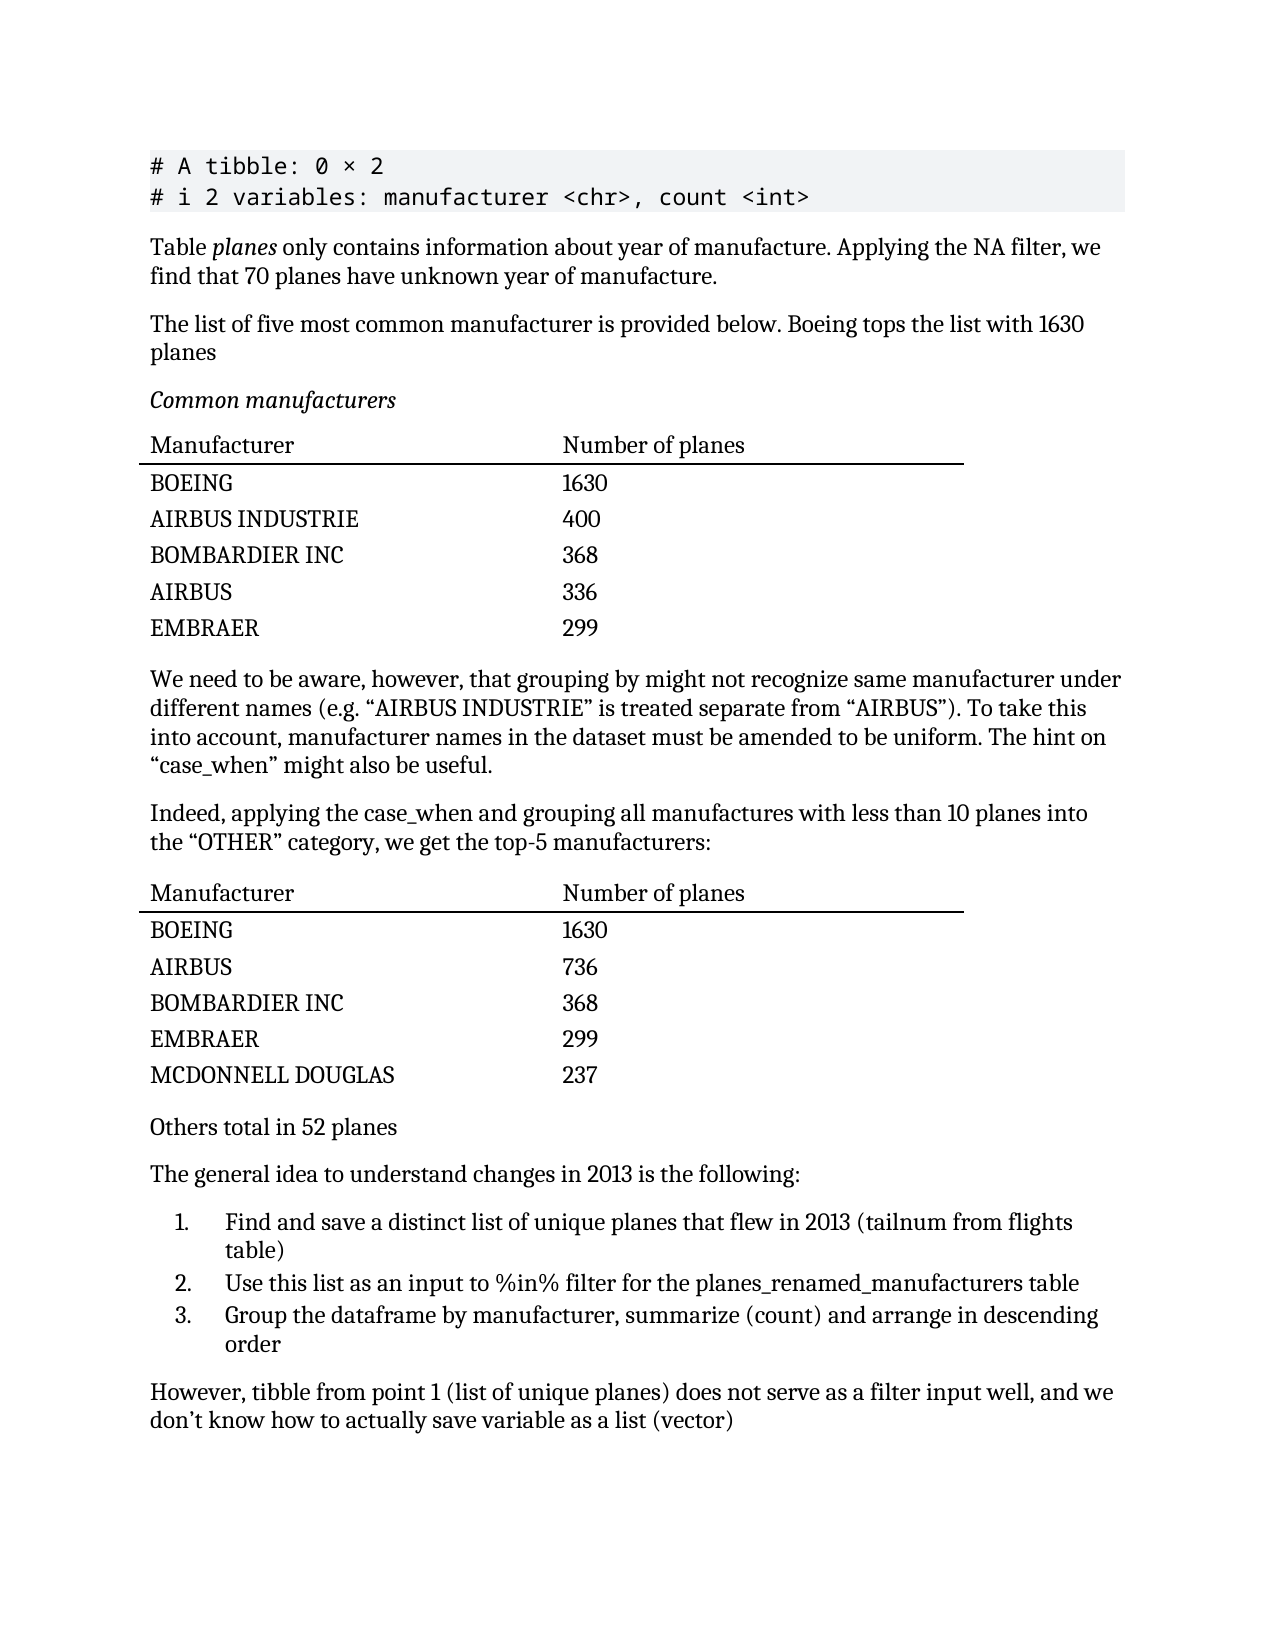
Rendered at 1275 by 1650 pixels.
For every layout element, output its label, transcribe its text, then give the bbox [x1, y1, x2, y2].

table_header Number of planes [551, 427, 964, 463]
table_cell 400 [551, 501, 964, 537]
table_header Manufacturer [139, 875, 551, 911]
text However, tibble from point 1 (list of unique planes) does not serve as a filter input well, and we don’t know how to actually save variable as a list (vector) [150, 1378, 1125, 1435]
table_cell 1630 [551, 913, 964, 949]
table_header Manufacturer [139, 427, 551, 463]
text Table planes only contains information about year of manufacture. Applying the NA filter, we find that 70 planes have unknown year of manufacture. [150, 233, 1125, 291]
list Group the dataframe by manufacturer, summarize (count) and arrange in descending order [175, 1301, 1125, 1359]
table_cell EMBRAER [139, 610, 551, 646]
text # A tibble: 0 × 2 # ℹ 2 variables: manufacturer <chr>, count <int> [150, 150, 1125, 212]
table_cell AIRBUS [139, 574, 551, 610]
text Common manufacturers [150, 386, 1125, 414]
table_cell 736 [551, 949, 964, 985]
text The list of five most common manufacturer is provided below. Boeing tops the list with 1630 planes [150, 309, 1125, 367]
list Find and save a distinct list of unique planes that flew in 2013 (tailnum from flights table) [175, 1208, 1125, 1265]
text The general idea to understand changes in 2013 is the following: [150, 1160, 1125, 1189]
text Others total in 52 planes [150, 1113, 1125, 1141]
table_cell BOMBARDIER INC [139, 538, 551, 574]
table_cell 368 [551, 985, 964, 1021]
table_cell EMBRAER [139, 1021, 551, 1058]
table_cell BOMBARDIER INC [139, 985, 551, 1021]
table_cell BOEING [139, 465, 551, 501]
table_header Number of planes [551, 875, 964, 911]
text We need to be aware, however, that grouping by might not recognize same manufacturer under different names (e.g. “AIRBUS INDUSTRIE” is treated separate from “AIRBUS”). To take this into account, manufacturer names in the dataset must be amended to be uniform. The hint on “case_when” might also be useful. [150, 665, 1125, 780]
table_cell AIRBUS [139, 949, 551, 985]
table_cell 299 [551, 610, 964, 646]
text Indeed, applying the case_when and grouping all manufactures with less than 10 planes into the “OTHER” category, we get the top-5 manufacturers: [150, 799, 1125, 856]
table_cell BOEING [139, 913, 551, 949]
table_cell MCDONNELL DOUGLAS [139, 1058, 551, 1094]
list Use this list as an input to %in% filter for the planes_renamed_manufacturers table [175, 1269, 1125, 1298]
table_cell 1630 [551, 465, 964, 501]
table_cell 299 [551, 1021, 964, 1058]
table_cell 237 [551, 1058, 964, 1094]
table_cell 368 [551, 538, 964, 574]
table_cell 336 [551, 574, 964, 610]
table_cell AIRBUS INDUSTRIE [139, 501, 551, 537]
